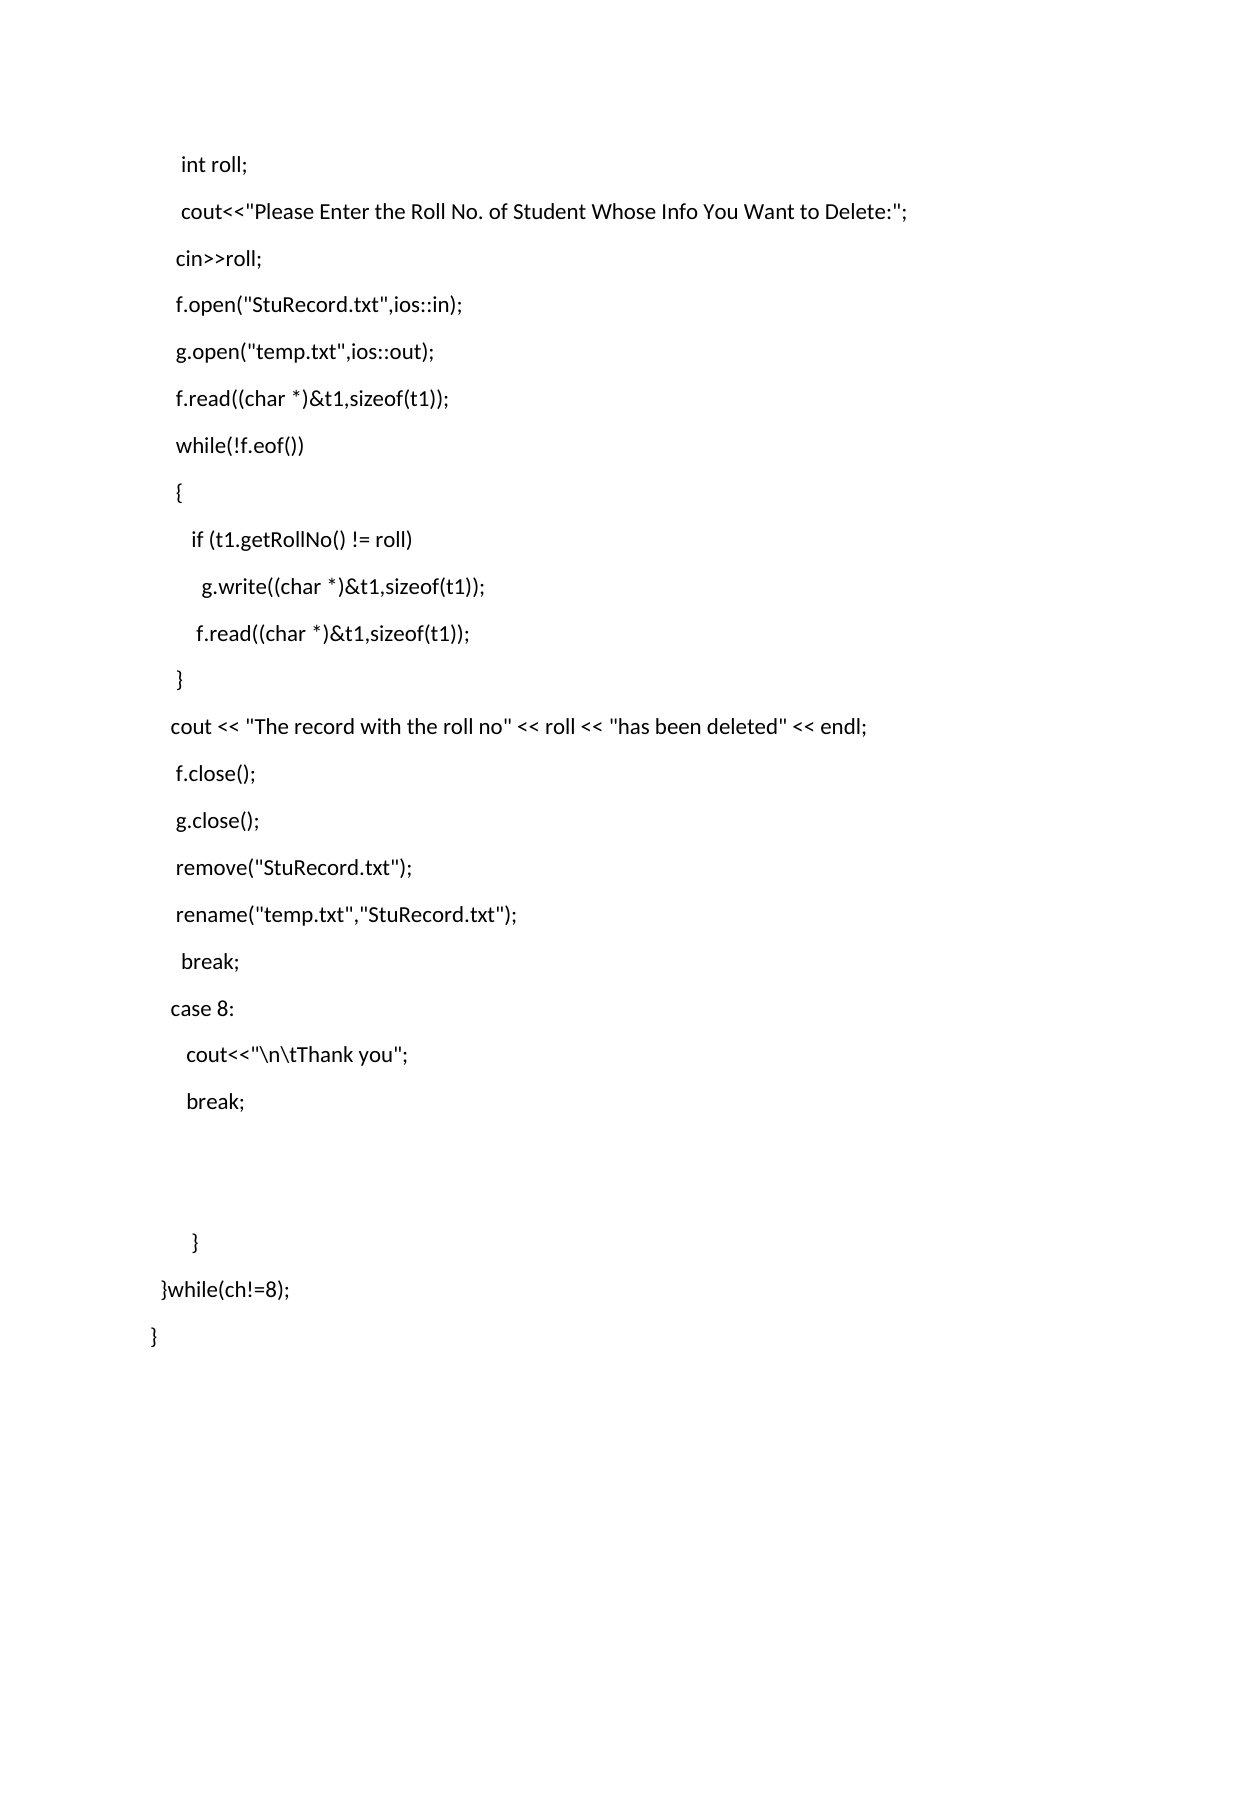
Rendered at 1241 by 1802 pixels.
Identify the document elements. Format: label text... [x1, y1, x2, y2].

text } [150, 666, 1090, 694]
text g.write((char *)&t1,sizeof(t1)); [150, 572, 1090, 600]
text int roll; [150, 150, 1090, 178]
text cout << "The record with the roll no" << roll << "has been deleted" << endl; [150, 712, 1090, 741]
text cout<<"\n\tThank you"; [150, 1041, 1090, 1069]
text g.close(); [150, 806, 1090, 834]
text { [150, 478, 1090, 506]
text break; [150, 947, 1090, 975]
text case 8: [150, 994, 1090, 1022]
text cout<<"Please Enter the Roll No. of Student Whose Info You Want to Delete:"; [150, 197, 1090, 225]
text cin>>roll; [150, 244, 1090, 272]
text f.read((char *)&t1,sizeof(t1)); [150, 619, 1090, 647]
text rename("temp.txt","StuRecord.txt"); [150, 900, 1090, 928]
text while(!f.eof()) [150, 431, 1090, 459]
text if (t1.getRollNo() != roll) [150, 525, 1090, 553]
text remove("StuRecord.txt"); [150, 853, 1090, 881]
text } [150, 1322, 1090, 1350]
text } [150, 1228, 1090, 1256]
text break; [150, 1087, 1090, 1116]
text }while(ch!=8); [150, 1275, 1090, 1303]
text g.open("temp.txt",ios::out); [150, 337, 1090, 366]
text f.close(); [150, 759, 1090, 787]
text f.read((char *)&t1,sizeof(t1)); [150, 384, 1090, 412]
text f.open("StuRecord.txt",ios::in); [150, 291, 1090, 319]
